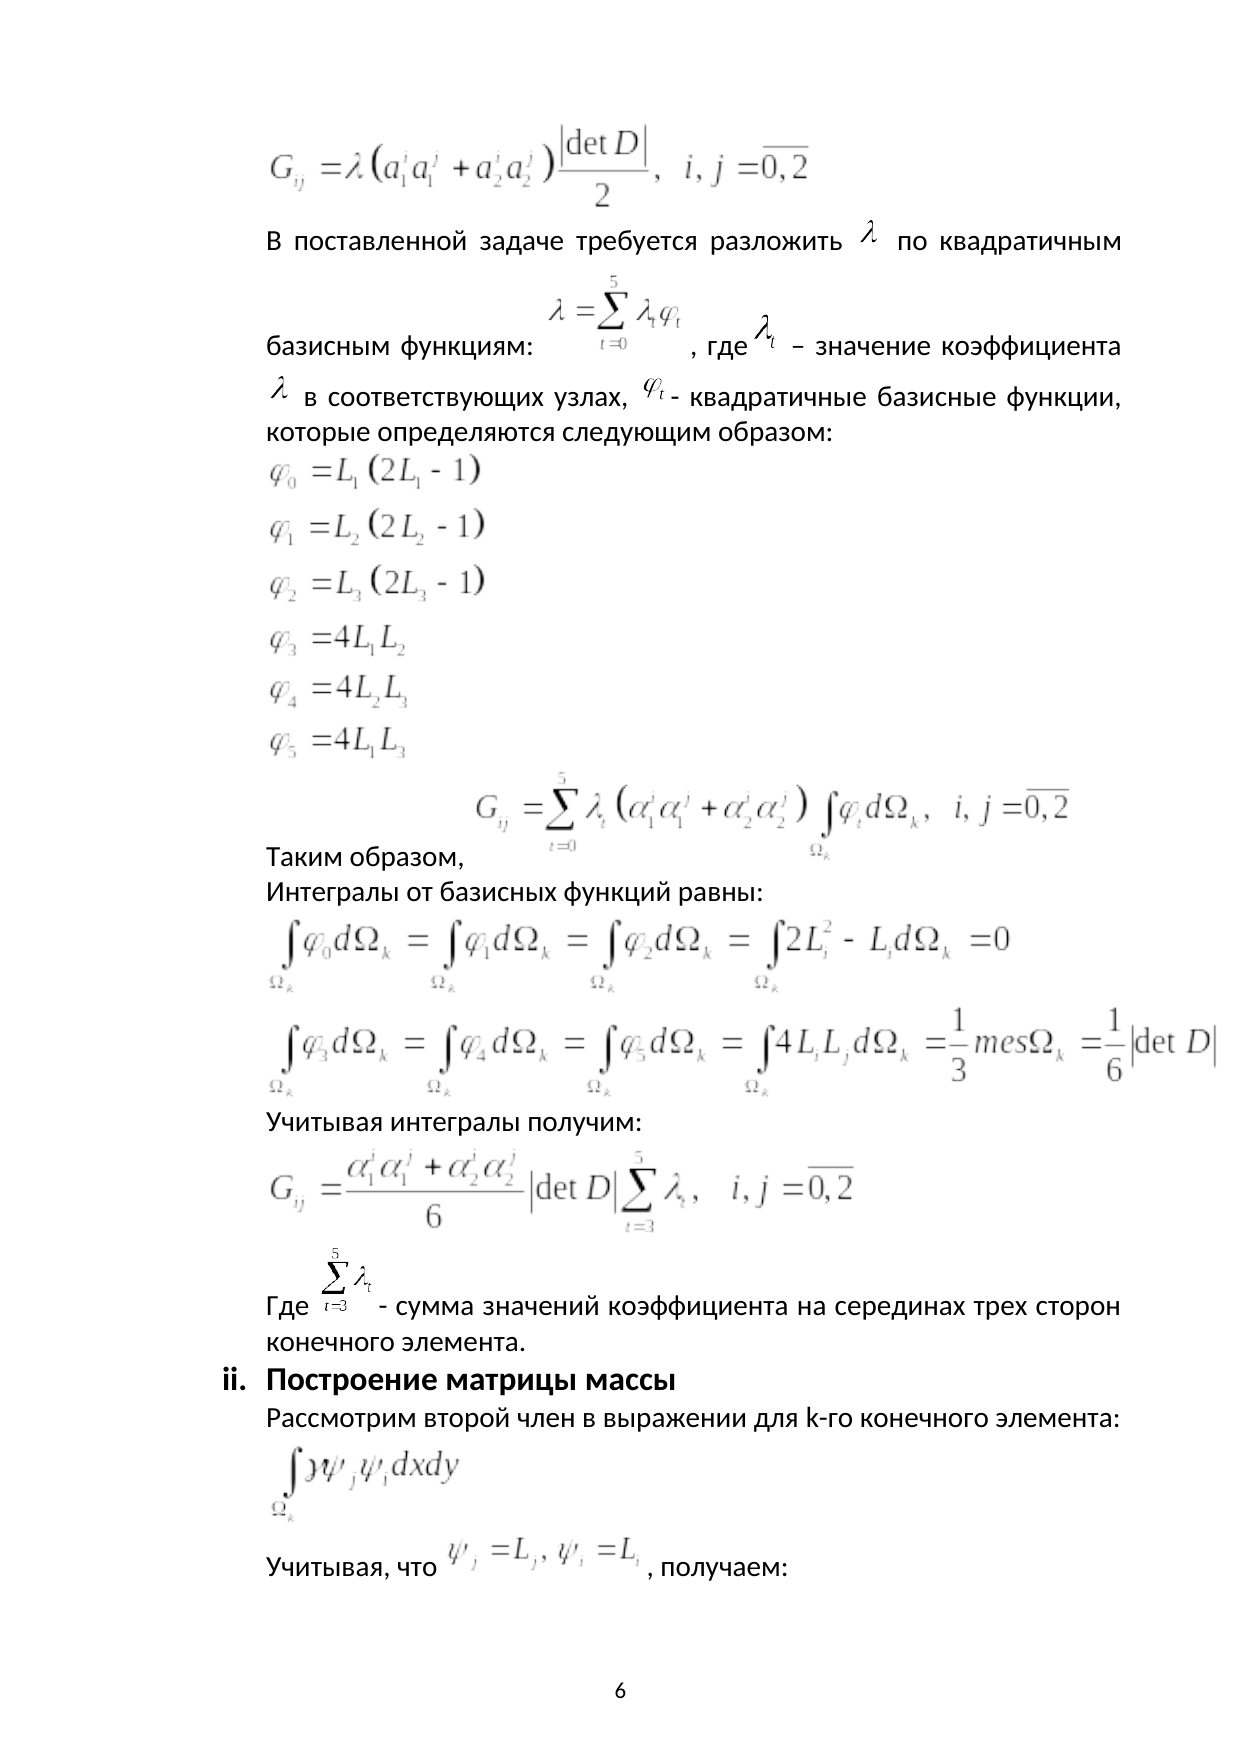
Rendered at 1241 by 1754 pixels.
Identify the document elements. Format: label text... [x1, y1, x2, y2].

text Где - сумма значений коэффициента на серединах трех сторон конечного элемента. [266, 1242, 1122, 1358]
text В поставленной задаче требуется разложить по квадратичным базисным функциям: , где – значение коэффициента в соответствующих узлах, - квадратичные базисные функции, которые определяются следующим образом: [266, 213, 1122, 449]
text Таким образом, [266, 764, 1122, 873]
list Построение матрицы массы [247, 1358, 1122, 1399]
text Рассмотрим второй член в выражении для k-го конечного элемента: [266, 1399, 1122, 1435]
text Учитывая интегралы получим: [266, 1103, 1122, 1139]
text Учитывая, что , получаем: [266, 1528, 1122, 1584]
text Интегралы от базисных функций равны: [266, 873, 1122, 909]
